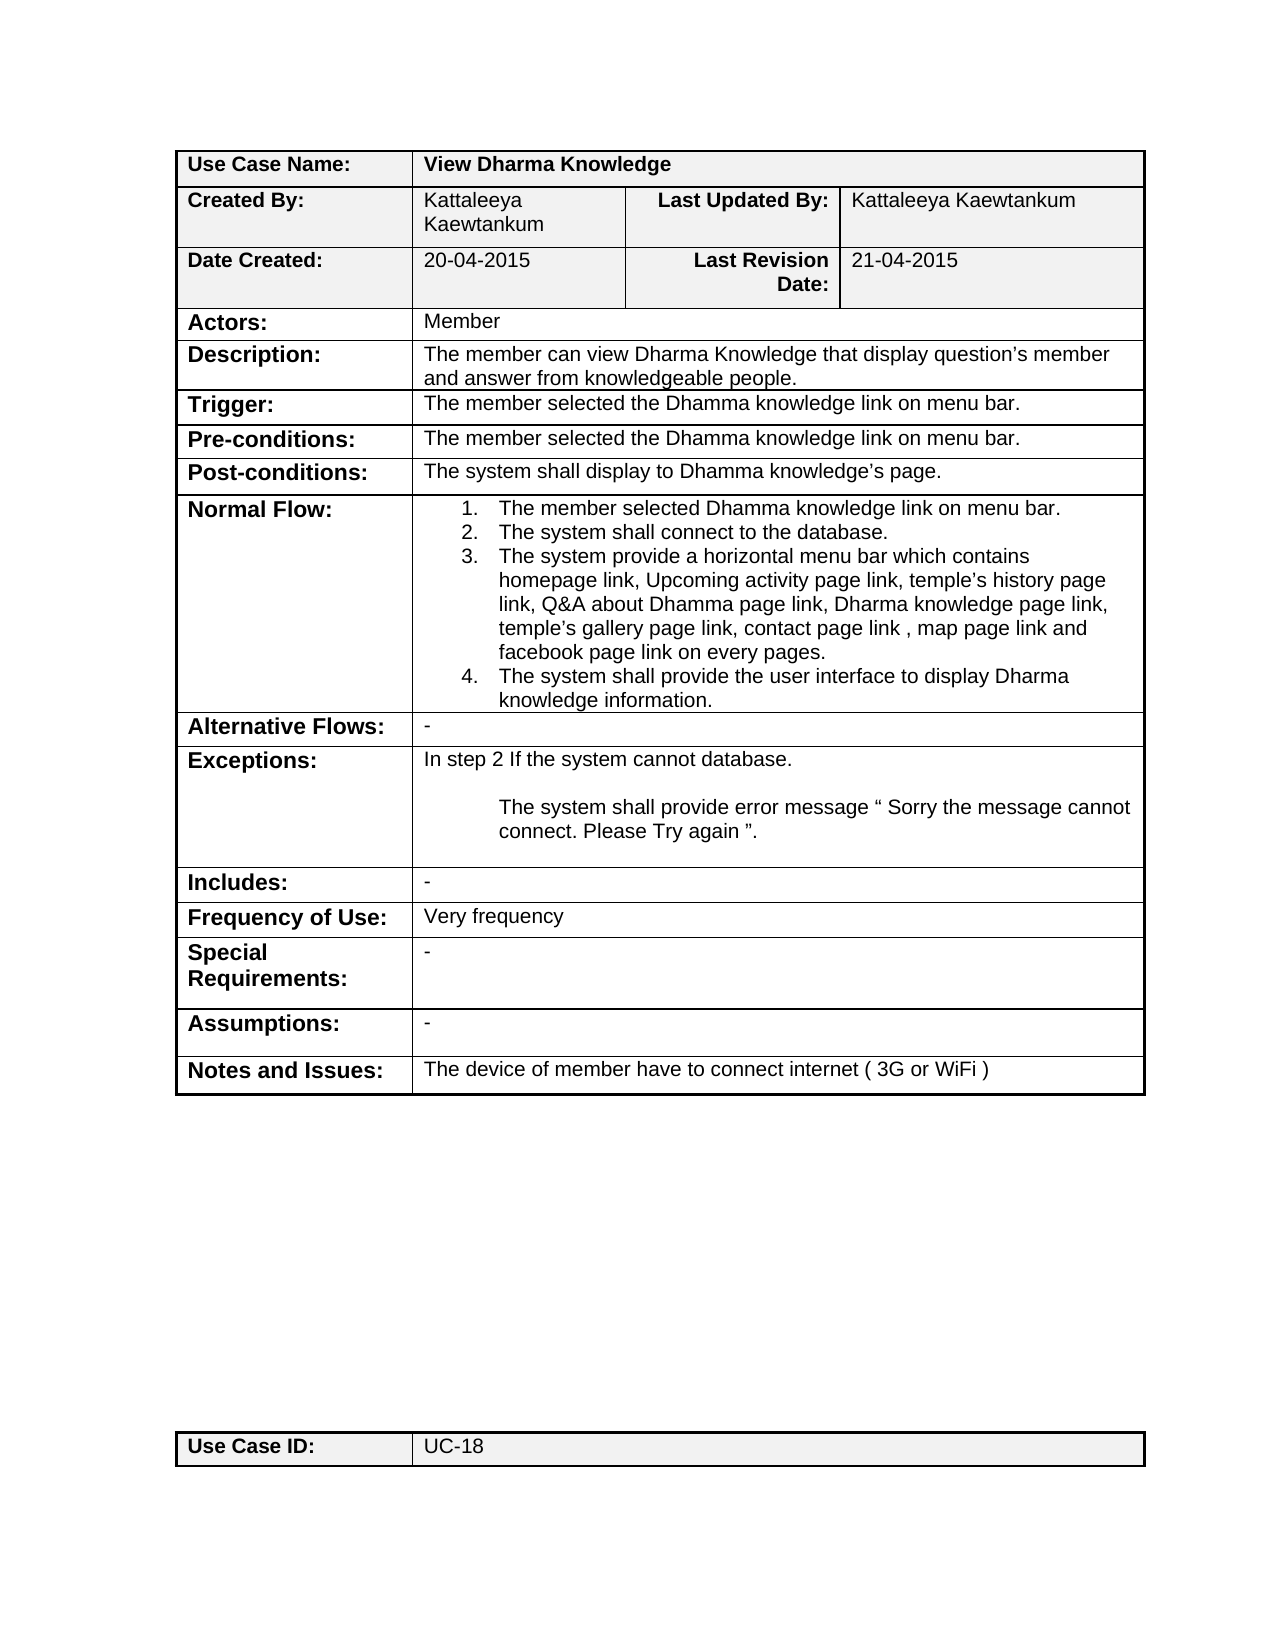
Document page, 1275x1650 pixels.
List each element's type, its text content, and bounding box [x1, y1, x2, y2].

table_cell Trigger: [178, 391, 412, 424]
table_cell - [413, 1010, 1143, 1056]
table_cell Kattaleeya Kaewtankum [413, 188, 625, 247]
table_cell Date Created: [178, 248, 412, 308]
table_cell Pre-conditions: [178, 426, 412, 457]
table_cell 21-04-2015 [841, 248, 1143, 308]
table_cell Frequency of Use: [178, 903, 412, 937]
table_cell - [413, 713, 1143, 746]
table_header UC-18 [413, 1434, 1143, 1465]
table_cell View Dharma Knowledge [413, 152, 1143, 186]
table_cell Description: [178, 341, 412, 389]
table_cell Member [413, 309, 1143, 340]
table_cell The member selected Dhamma knowledge link on menu bar. The system shall connect to the database. The system provide a horizontal menu bar which contains homepage link, Upcoming activity page link, temple’s history page link, Q&A about Dhamma page link, Dharma knowledge page link, temple’s gallery page link, contact page link , map page link and facebook page link on every pages. The system shall provide the user interface to display Dharma knowledge information. [413, 496, 1143, 711]
table_cell Normal Flow: [178, 496, 412, 711]
table_cell Assumptions: [178, 1010, 412, 1056]
table_cell Very frequency [413, 903, 1143, 937]
table_cell Includes: [178, 868, 412, 902]
table_cell Kattaleeya Kaewtankum [841, 188, 1143, 247]
table_cell Notes and Issues: [178, 1057, 412, 1092]
table_cell - [413, 868, 1143, 902]
table_cell Post-conditions: [178, 459, 412, 494]
table_cell Use Case Name: [178, 152, 412, 186]
table_cell The member selected the Dhamma knowledge link on menu bar. [413, 391, 1143, 424]
table_cell Last Revision Date: [626, 248, 839, 308]
table_cell Exceptions: [178, 747, 412, 867]
table_cell 20-04-2015 [413, 248, 625, 308]
table_cell Special Requirements: [178, 938, 412, 1008]
table_cell - [413, 938, 1143, 1008]
table_cell Last Updated By: [626, 188, 839, 247]
table_cell In step 2 If the system cannot database. The system shall provide error message “ Sorry the message cannot connect. Please Try again ”. [413, 747, 1143, 867]
table_cell The system shall display to Dhamma knowledge’s page. [413, 459, 1143, 494]
table_cell The member can view Dharma Knowledge that display question’s member and answer from knowledgeable people. [413, 341, 1143, 389]
table_cell The member selected the Dhamma knowledge link on menu bar. [413, 426, 1143, 457]
table_cell Actors: [178, 309, 412, 340]
table_cell Alternative Flows: [178, 713, 412, 746]
table_header Use Case ID: [178, 1434, 412, 1465]
table_cell The device of member have to connect internet ( 3G or WiFi ) [413, 1057, 1143, 1092]
table_cell Created By: [178, 188, 412, 247]
